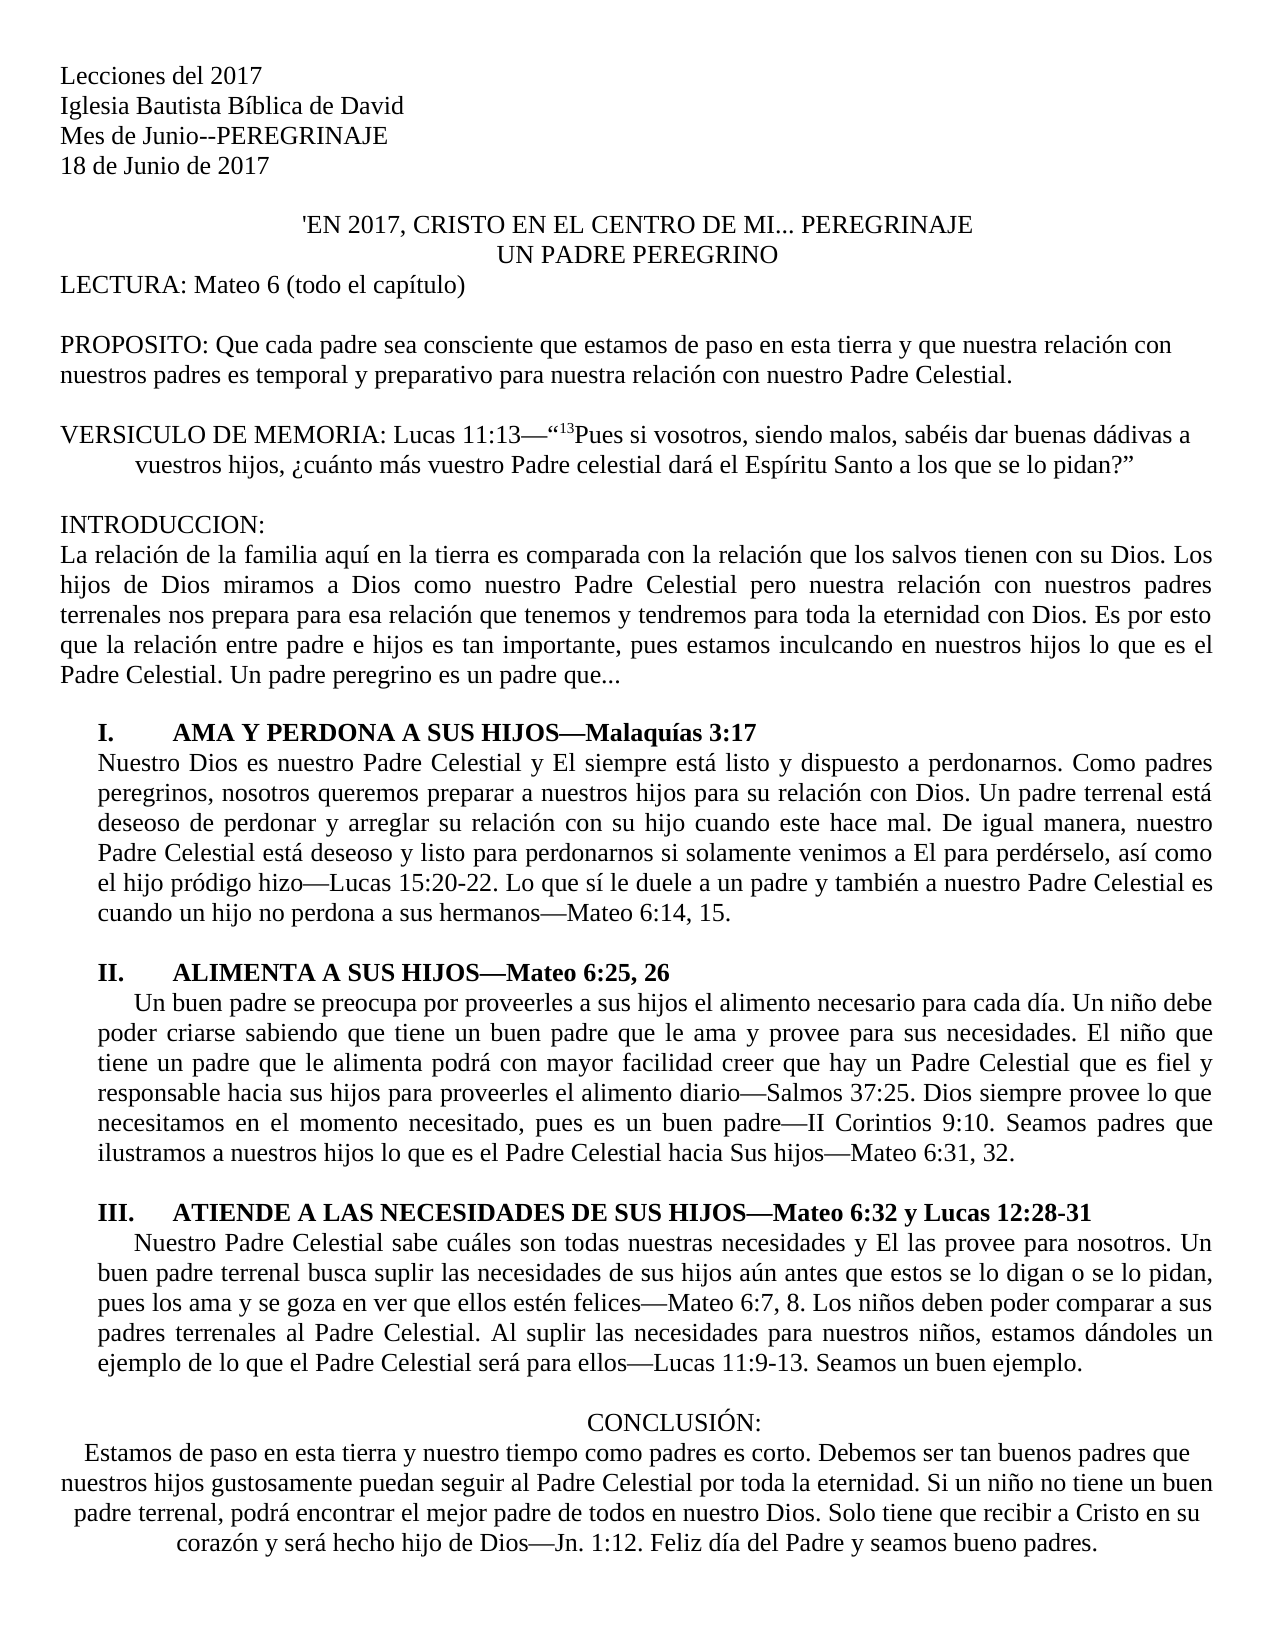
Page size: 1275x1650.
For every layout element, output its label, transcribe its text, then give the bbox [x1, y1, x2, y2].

text Lecciones del 2017 Iglesia Bautista Bíblica de David Mes de Junio--PEREGRINAJE [60, 60, 1215, 150]
text Un buen padre se preocupa por proveerles a sus hijos el alimento necesario para cada día. Un niño debe poder criarse sabiendo que tiene un buen padre que le ama y provee para sus necesidades. El niño que tiene un padre que le alimenta podrá con mayor facilidad creer que hay un Padre Celestial que es fiel y responsable hacia sus hijos para proveerles el alimento diario—Salmos 37:25. Dios siempre provee lo que necesitamos en el momento necesitado, pues es un buen padre—II Corintios 9:10. Seamos padres que ilustramos a nuestros hijos lo que es el Padre Celestial hacia Sus hijos—Mateo 6:31, 32. [97, 987, 1215, 1167]
text UN PADRE PEREGRINO [60, 239, 1215, 269]
subtitle AMA Y PERDONA A SUS HIJOS—Malaquías 3:17 [97, 717, 1215, 747]
text 18 de Junio de 2017 [60, 150, 1215, 209]
text CONCLUSIÓN: [134, 1407, 1215, 1437]
text INTRODUCCION: La relación de la familia aquí en la tierra es comparada con la relación que los salvos tienen con su Dios. Los hijos de Dios miramos a Dios como nuestro Padre Celestial pero nuestra relación con nuestros padres terrenales nos prepara para esa relación que tenemos y tendremos para toda la eternidad con Dios. Es por esto que la relación entre padre e hijos es tan importante, pues estamos inculcando en nuestros hijos lo que es el Padre Celestial. Un padre peregrino es un padre que... [60, 509, 1215, 689]
list ATIENDE A LAS NECESIDADES DE SUS HIJOS—Mateo 6:32 y Lucas 12:28-31 [97, 1197, 1215, 1227]
text LECTURA: Mateo 6 (todo el capítulo) [60, 269, 1215, 299]
text 'EN 2017, CRISTO EN EL CENTRO DE MI... PEREGRINAJE [60, 209, 1215, 239]
text PROPOSITO: Que cada padre sea consciente que estamos de paso en esta tierra y que nuestra relación con nuestros padres es temporal y preparativo para nuestra relación con nuestro Padre Celestial. [60, 329, 1215, 389]
text Nuestro Padre Celestial sabe cuáles son todas nuestras necesidades y El las provee para nosotros. Un buen padre terrenal busca suplir las necesidades de sus hijos aún antes que estos se lo digan o se lo pidan, pues los ama y se goza en ver que ellos estén felices—Mateo 6:7, 8. Los niños deben poder comparar a sus padres terrenales al Padre Celestial. Al suplir las necesidades para nuestros niños, estamos dándoles un ejemplo de lo que el Padre Celestial será para ellos—Lucas 11:9-13. Seamos un buen ejemplo. [97, 1227, 1215, 1377]
list ALIMENTA A SUS HIJOS—Mateo 6:25, 26 [97, 957, 1215, 987]
text VERSICULO DE MEMORIA: Lucas 11:13—“13Pues si vosotros, siendo malos, sabéis dar buenas dádivas a vuestros hijos, ¿cuánto más vuestro Padre celestial dará el Espíritu Santo a los que se lo pidan?” [60, 419, 1215, 479]
text Nuestro Dios es nuestro Padre Celestial y El siempre está listo y dispuesto a perdonarnos. Como padres peregrinos, nosotros queremos preparar a nuestros hijos para su relación con Dios. Un padre terrenal está deseoso de perdonar y arreglar su relación con su hijo cuando este hace mal. De igual manera, nuestro Padre Celestial está deseoso y listo para perdonarnos si solamente venimos a El para perdérselo, así como el hijo pródigo hizo—Lucas 15:20-22. Lo que sí le duele a un padre y también a nuestro Padre Celestial es cuando un hijo no perdona a sus hermanos—Mateo 6:14, 15. [97, 747, 1215, 927]
text Estamos de paso en esta tierra y nuestro tiempo como padres es corto. Debemos ser tan buenos padres que nuestros hijos gustosamente puedan seguir al Padre Celestial por toda la eternidad. Si un niño no tiene un buen padre terrenal, podrá encontrar el mejor padre de todos en nuestro Dios. Solo tiene que recibir a Cristo en su corazón y será hecho hijo de Dios—Jn. 1:12. Feliz día del Padre y seamos bueno padres. [60, 1437, 1215, 1557]
